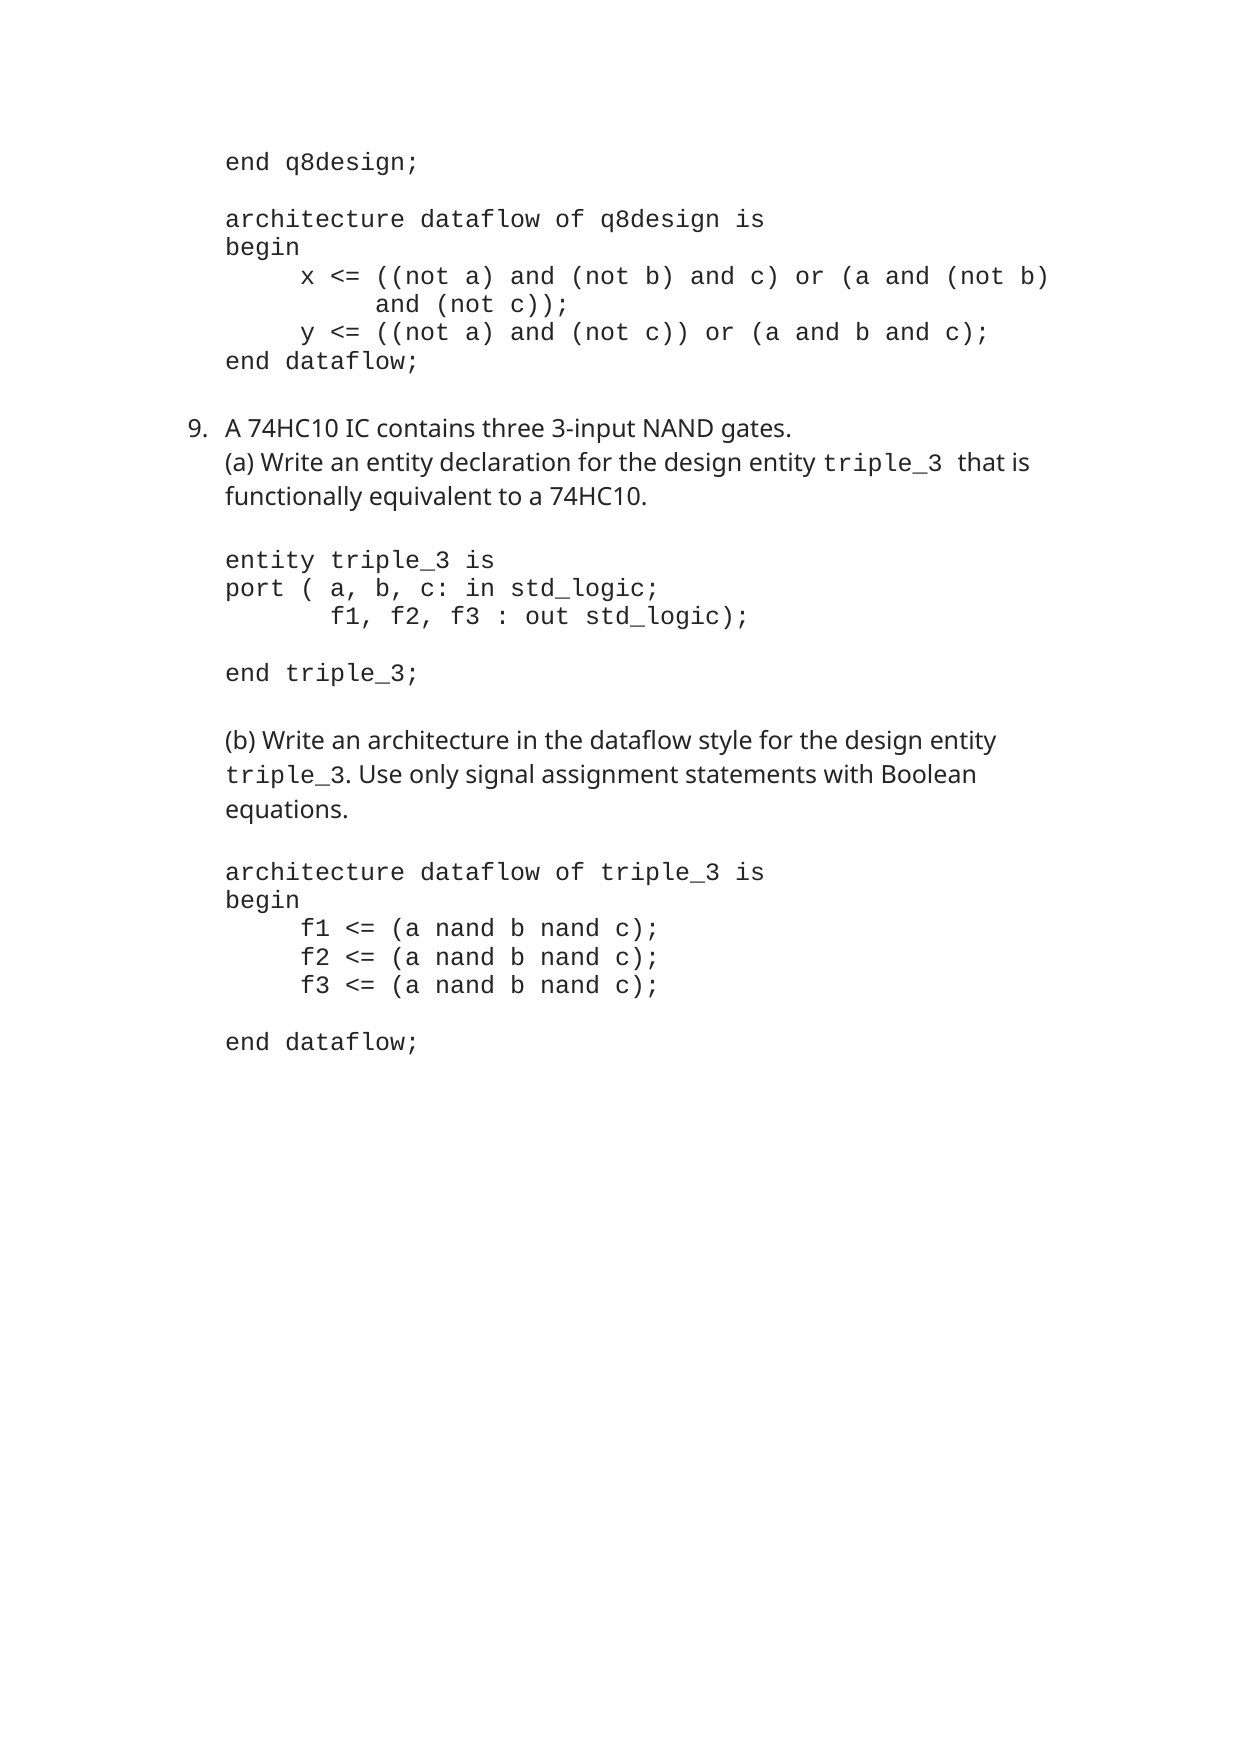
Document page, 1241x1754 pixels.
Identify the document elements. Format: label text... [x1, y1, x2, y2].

text end triple_3; [225, 661, 1090, 689]
text f1, f2, f3 : out std_logic); [225, 604, 1090, 632]
text f3 <= (a nand b nand c); [225, 973, 1090, 1001]
list architecture dataflow of q8design is [225, 207, 1090, 235]
list y <= ((not a) and (not c)) or (a and b and c); [225, 320, 1090, 348]
text end dataflow; [225, 1029, 1090, 1058]
list end q8design; [225, 150, 1090, 178]
text (a) Write an entity declaration for the design entity triple_3 that is functionally equivalent to a 74HC10. [225, 445, 1090, 513]
text entity triple_3 is [225, 547, 1090, 576]
text begin [225, 888, 1090, 916]
list x <= ((not a) and (not b) and c) or (a and (not b) [225, 263, 1090, 292]
list and (not c)); [225, 292, 1090, 320]
list begin [225, 235, 1090, 263]
list A 74HC10 IC contains three 3-input NAND gates. [187, 411, 1090, 445]
text (b) Write an architecture in the dataflow style for the design entity triple_3. Use only signal assignment statements with Boolean equations. [225, 723, 1090, 825]
text f2 <= (a nand b nand c); [225, 944, 1090, 973]
list end dataflow; [225, 348, 1090, 377]
text architecture dataflow of triple_3 is [225, 859, 1090, 888]
text port ( a, b, c: in std_logic; [225, 576, 1090, 604]
text f1 <= (a nand b nand c); [225, 916, 1090, 944]
